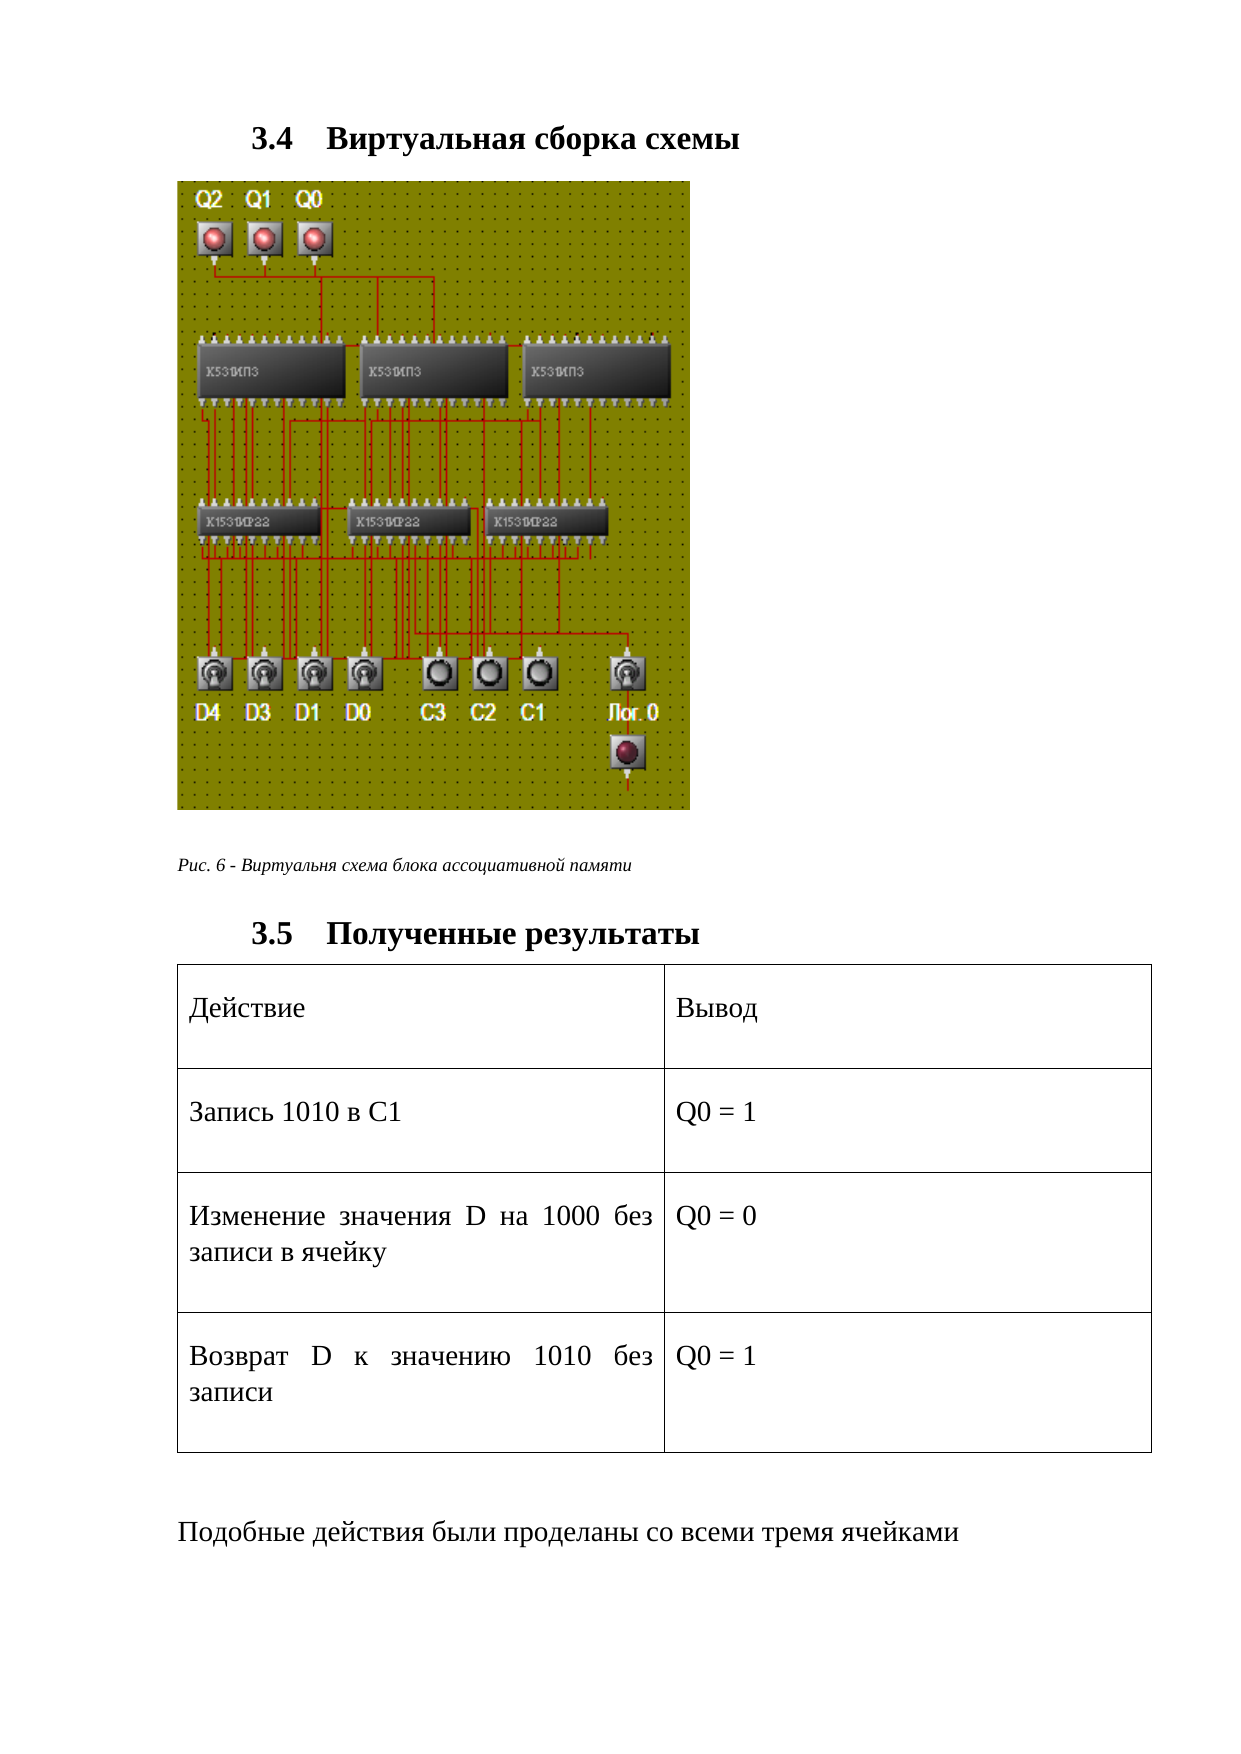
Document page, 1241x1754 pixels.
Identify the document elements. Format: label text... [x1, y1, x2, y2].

table_cell Q0 = 1 [665, 1069, 1151, 1172]
text Подобные действия были проделаны со всеми тремя ячейками [177, 1478, 1152, 1547]
table_cell Возврат D к значению 1010 без записи [178, 1313, 664, 1452]
table_cell Запись 1010 в C1 [178, 1069, 664, 1172]
table_cell Q0 = 1 [665, 1313, 1151, 1452]
table_cell Изменение значения D на 1000 без записи в ячейку [178, 1173, 664, 1312]
table_cell Q0 = 0 [665, 1173, 1151, 1312]
picture [177, 181, 690, 810]
list Виртуальная сборка схемы [251, 118, 1152, 156]
table_header Действие [178, 965, 664, 1068]
table_header Вывод [665, 965, 1151, 1068]
list Полученные результаты [251, 913, 1152, 951]
